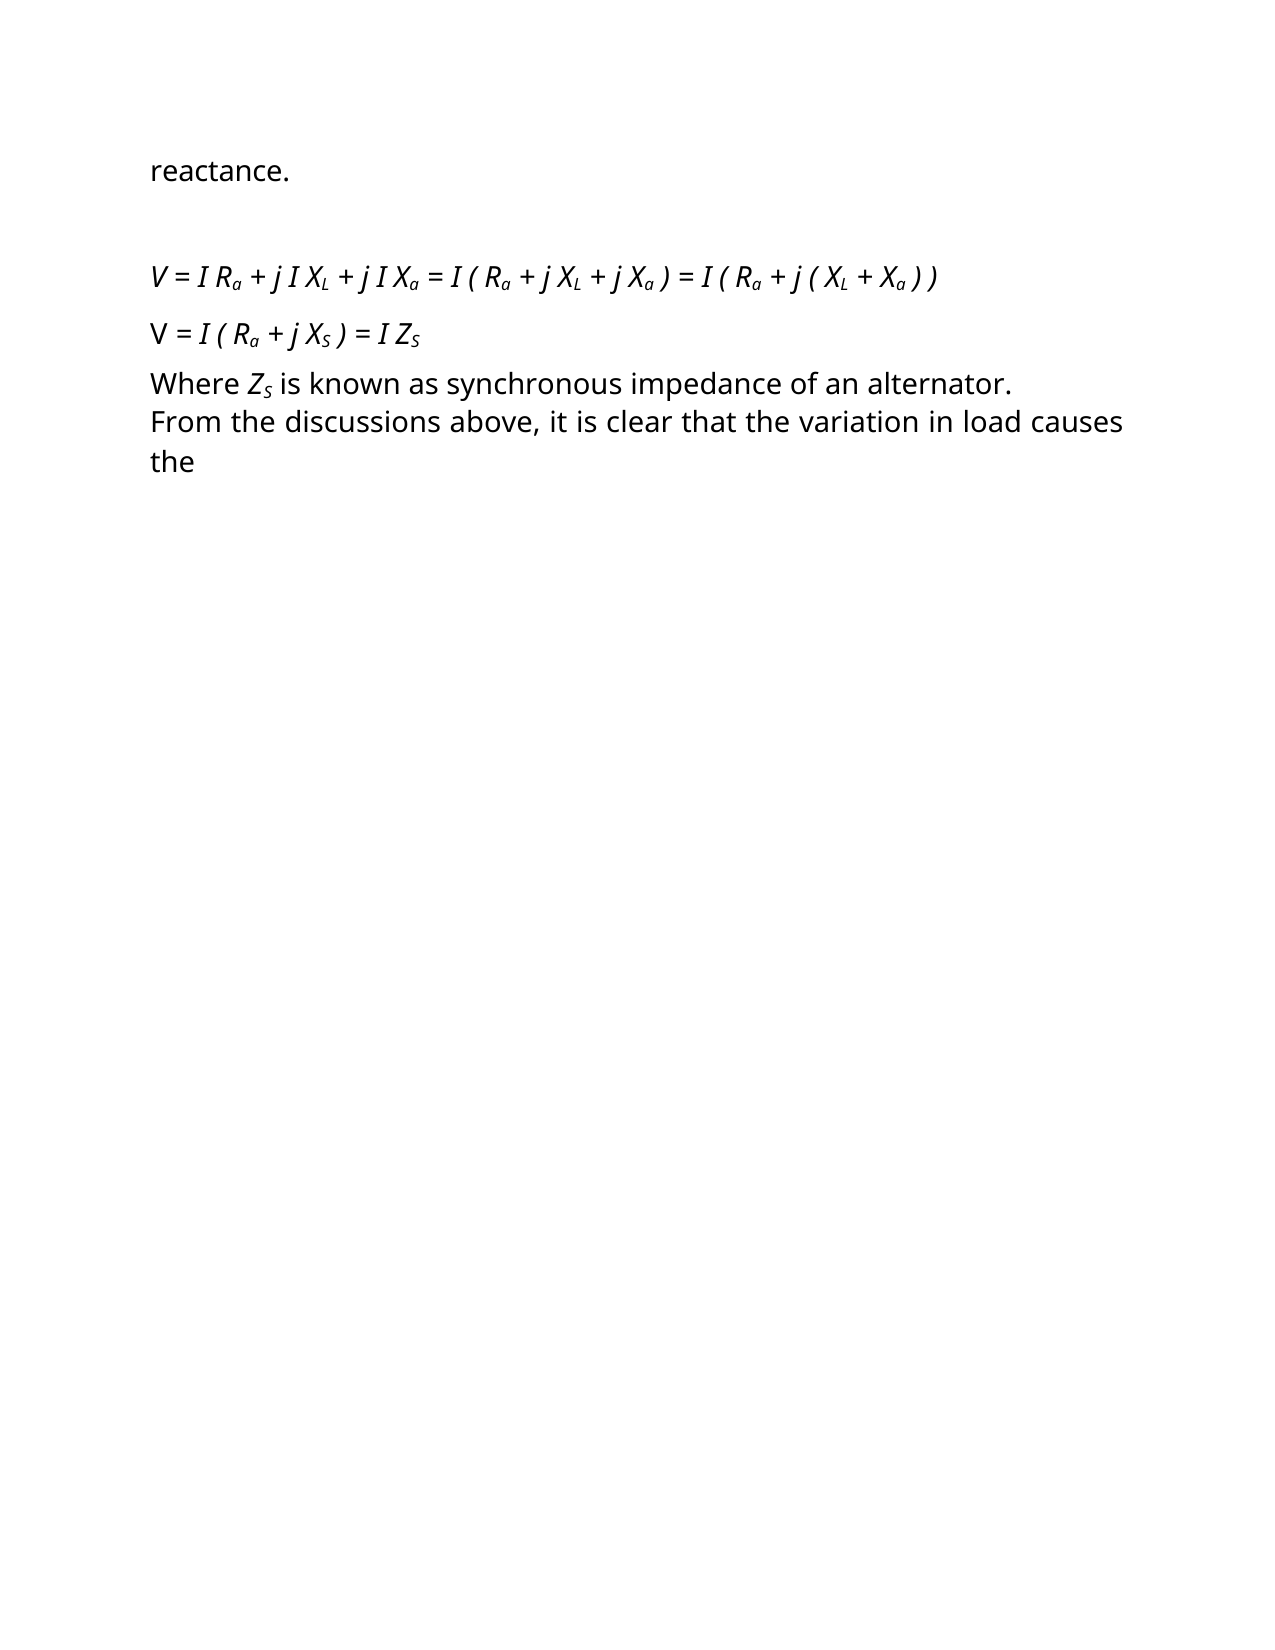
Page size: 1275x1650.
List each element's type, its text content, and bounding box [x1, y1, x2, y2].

text Where ZS is known as synchronous impedance of an alternator. [150, 368, 1139, 401]
text V = I ( Ra + j XS ) = I ZS [150, 318, 1139, 351]
text From the discussions above, it is clear that the variation in load causes the [150, 401, 1125, 481]
text V = I Ra + j I XL + j I Xa = I ( Ra + j XL + j Xa ) = I ( Ra + j ( XL + Xa ) ) [150, 256, 1139, 296]
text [150, 150, 1124, 190]
